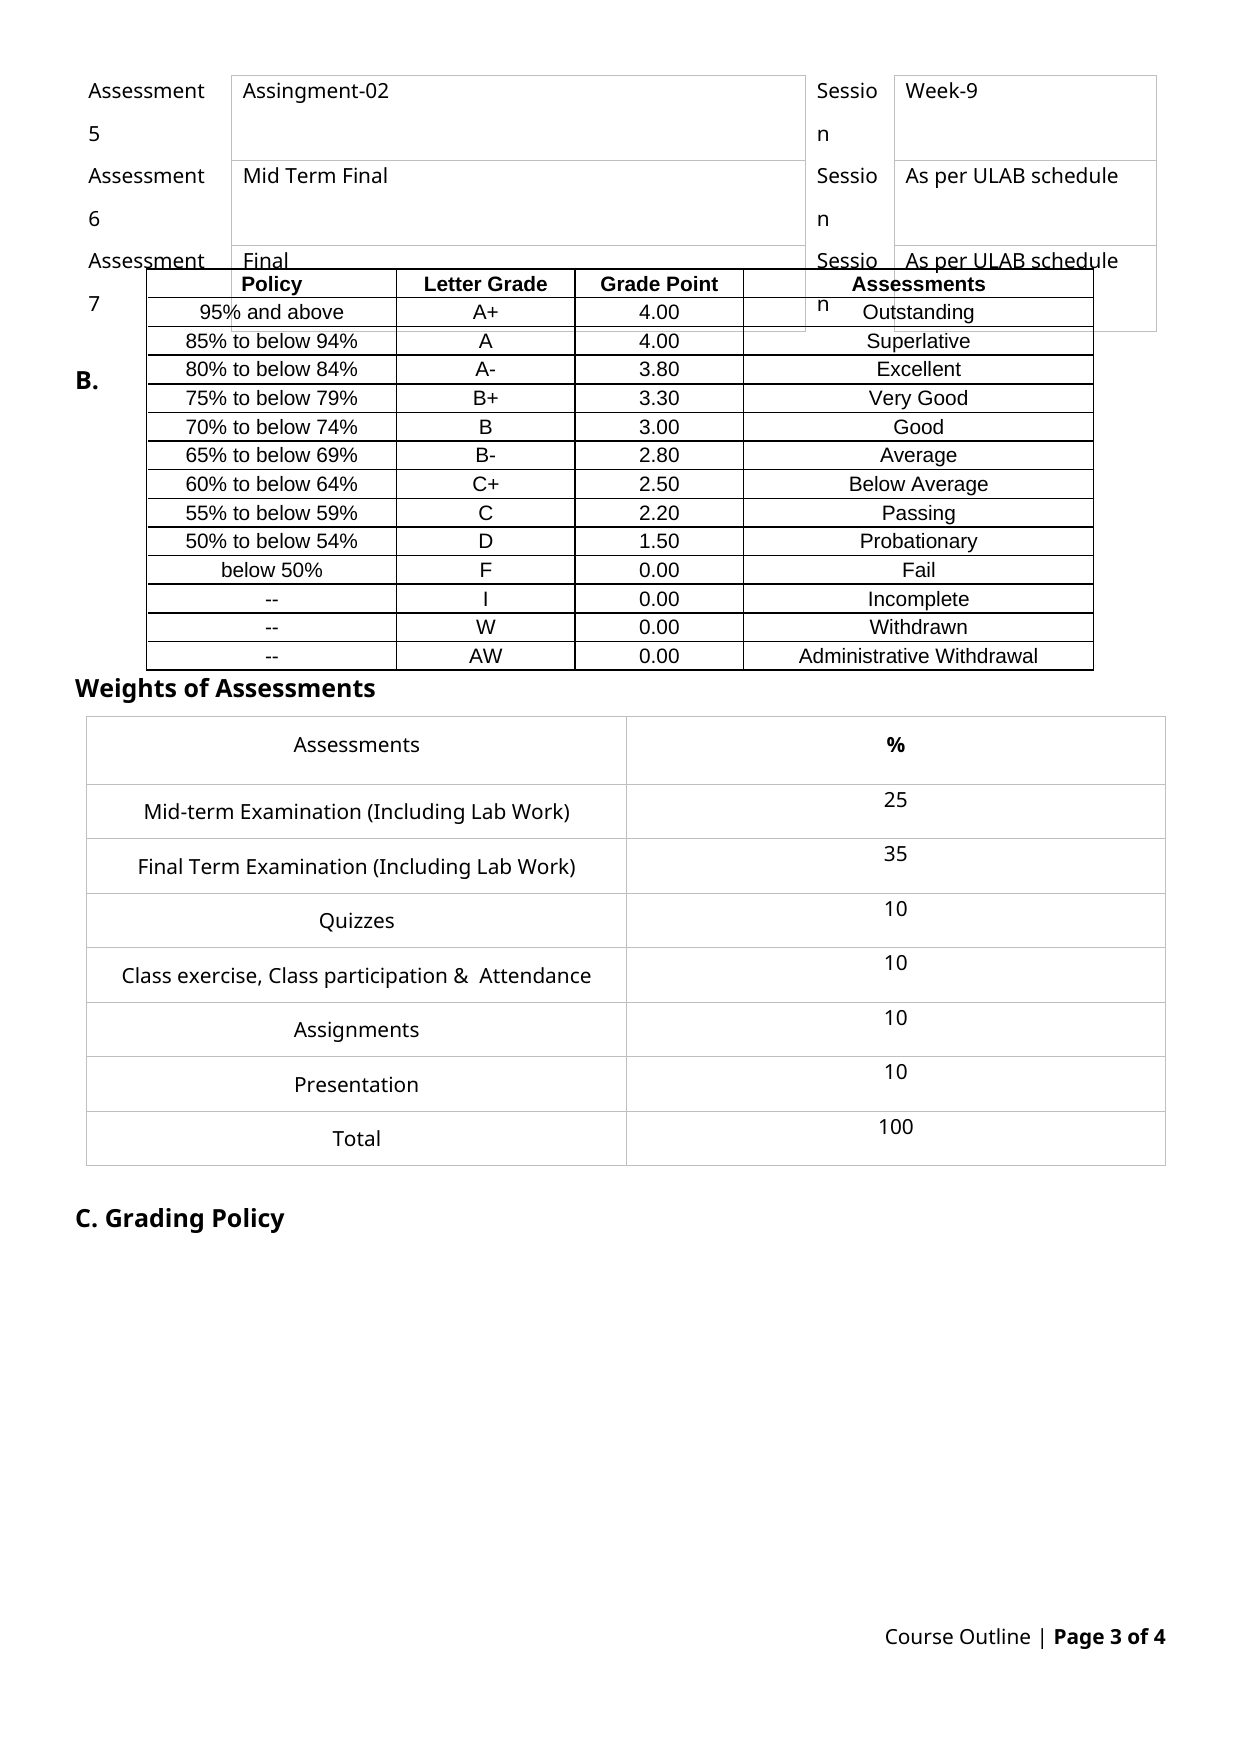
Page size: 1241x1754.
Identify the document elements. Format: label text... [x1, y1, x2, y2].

table_cell D [397, 528, 574, 555]
table_cell Final Term Examination (Including Lab Work) [87, 839, 626, 893]
table_cell Assessment 6 [77, 160, 231, 245]
table_cell Fail [744, 556, 1093, 583]
table_cell Administrative Withdrawal [744, 642, 1093, 669]
table_cell Assingment-02 [232, 76, 805, 160]
table_cell Session [806, 160, 894, 245]
table_cell B+ [397, 385, 574, 411]
table_cell Outstanding [744, 298, 1093, 326]
table_header Assessments [744, 270, 1093, 297]
table_header Assessments [87, 717, 626, 784]
table_cell 4.00 [576, 327, 743, 354]
table_cell Incomplete [744, 585, 1093, 612]
table_cell C+ [397, 470, 574, 497]
table_cell A+ [397, 298, 574, 326]
text C. Grading Policy [75, 1200, 1165, 1234]
table_cell 10 [627, 1003, 1165, 1056]
table_header % [627, 717, 1165, 784]
table_cell Probationary [744, 528, 1093, 555]
table_cell Average [744, 442, 1093, 469]
table_cell 50% to below 54% [147, 527, 396, 555]
table_cell Very Good [744, 385, 1093, 411]
table_cell Final [232, 246, 805, 268]
table_cell W [397, 614, 574, 641]
table_cell Quizzes [87, 894, 626, 947]
table_cell 0.00 [576, 585, 743, 612]
table_cell 3.30 [576, 385, 743, 411]
table_cell Assignments [87, 1003, 626, 1056]
table_cell 35 [627, 839, 1165, 893]
table_cell 0.00 [576, 556, 743, 583]
table_cell Presentation [87, 1057, 626, 1111]
table_cell 4.00 [576, 298, 743, 326]
table_cell 60% to below 64% [147, 470, 396, 497]
table_cell 80% to below 84% [147, 355, 396, 383]
table_cell 55% to below 59% [147, 499, 396, 526]
table_cell 85% to below 94% [147, 327, 396, 354]
table_cell Session [806, 75, 894, 160]
table_header Letter Grade [397, 270, 574, 297]
table_cell AW [397, 642, 574, 669]
table_cell C [397, 499, 574, 526]
table_header Policy [147, 270, 396, 297]
table_cell -- [147, 584, 396, 612]
table_cell 0.00 [576, 642, 743, 669]
table_cell F [397, 556, 574, 583]
table_cell Below Average [744, 470, 1093, 497]
table_cell 25 [627, 785, 1165, 838]
table_header Grade Point [576, 270, 743, 297]
table_cell Week-9 [895, 76, 1156, 160]
table_cell 3.80 [576, 356, 743, 383]
table_cell B [397, 413, 574, 440]
table_cell Withdrawn [744, 614, 1093, 641]
table_cell Assessment 5 [77, 75, 231, 160]
table_cell -- [147, 613, 396, 641]
table_cell 10 [627, 948, 1165, 1002]
table_cell -- [147, 642, 396, 669]
table_cell Session [806, 245, 894, 268]
table_cell 2.50 [576, 470, 743, 497]
table_cell Mid-term Examination (Including Lab Work) [87, 785, 626, 838]
table_cell As per ULAB schedule [895, 246, 1156, 331]
table_cell 2.20 [576, 499, 743, 526]
table_cell below 50% [147, 556, 396, 583]
table_cell 65% to below 69% [147, 441, 396, 469]
table_cell A- [397, 356, 574, 383]
table_cell B- [397, 442, 574, 469]
table_cell 70% to below 74% [147, 413, 396, 440]
table_cell 2.80 [576, 442, 743, 469]
table_cell Mid Term Final [232, 161, 805, 245]
table_cell 95% and above [147, 298, 396, 326]
table_cell 10 [627, 894, 1165, 947]
table_cell Excellent [744, 356, 1093, 383]
table_cell Passing [744, 499, 1093, 526]
table_cell Class exercise, Class participation & Attendance [87, 948, 626, 1002]
table_cell I [397, 585, 574, 612]
table_cell As per ULAB schedule [895, 161, 1156, 245]
table_cell Good [744, 413, 1093, 440]
text B. Weights of Assessments [75, 363, 1165, 705]
table_cell Superlative [744, 327, 1093, 354]
table_cell Total [87, 1112, 626, 1165]
table_cell A [397, 327, 574, 354]
table_cell 0.00 [576, 614, 743, 641]
table_cell 10 [627, 1057, 1165, 1111]
table_cell 3.00 [576, 413, 743, 440]
table_cell 75% to below 79% [147, 384, 396, 411]
table_cell 1.50 [576, 528, 743, 555]
table_cell Assessment 7 [77, 245, 231, 331]
table_cell 100 [627, 1112, 1165, 1165]
